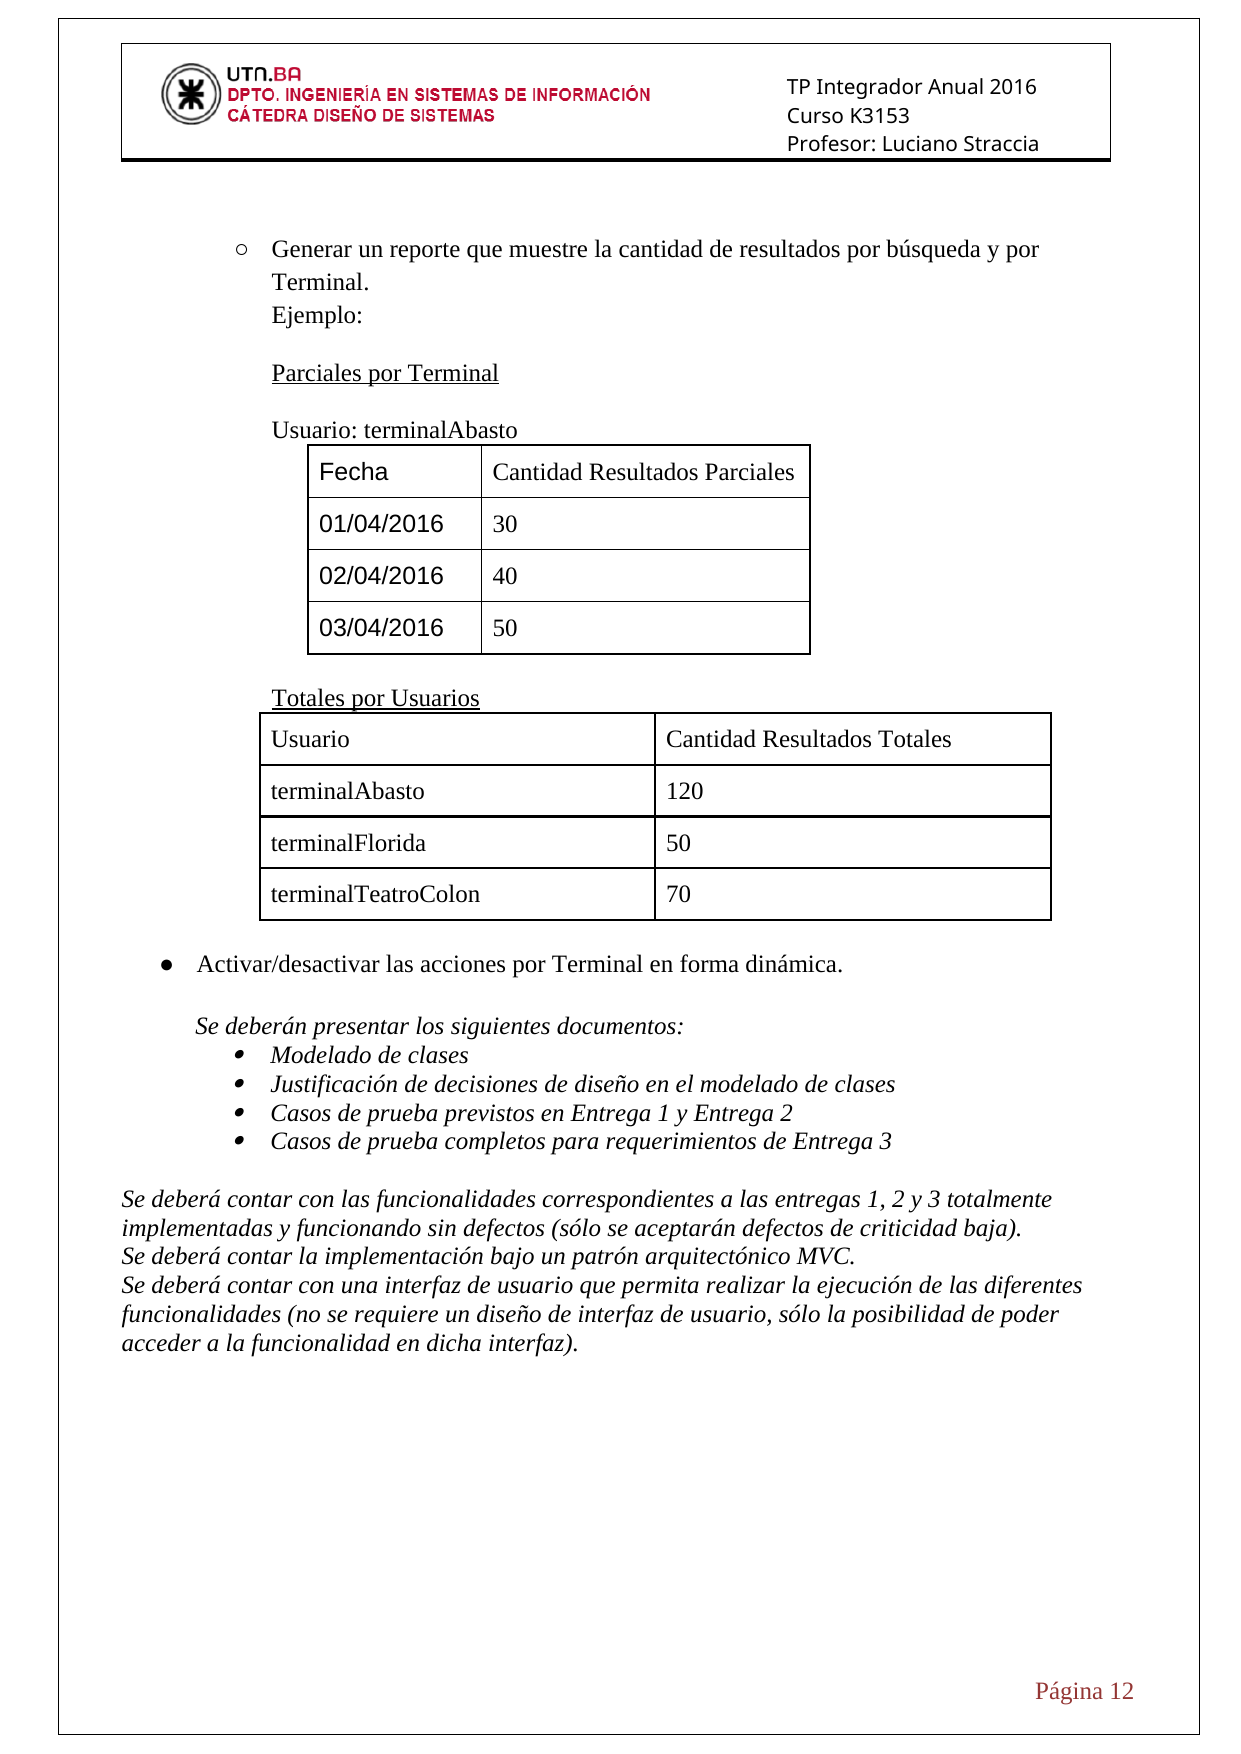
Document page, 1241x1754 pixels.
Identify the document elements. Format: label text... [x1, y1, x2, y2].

text Parciales por Terminal [121, 358, 1134, 387]
text Se deberá contar con las funcionalidades correspondientes a las entregas 1, 2 y 3 totalmente implementadas y funcionando sin defectos (sólo se aceptarán defectos de criticidad baja). [121, 1184, 1134, 1241]
table_cell 120 [656, 766, 1050, 815]
table_cell 70 [656, 869, 1050, 919]
table_cell terminalFlorida [261, 818, 654, 867]
list Modelado de clases [233, 1040, 1134, 1069]
picture [149, 44, 658, 146]
table_header Cantidad Resultados Totales [656, 714, 1050, 764]
text Se deberá contar la implementación bajo un patrón arquitectónico MVC. [121, 1241, 1134, 1270]
table_cell 30 [482, 498, 809, 549]
table_cell 50 [482, 602, 809, 653]
list Justificación de decisiones de diseño en el modelado de clases [233, 1069, 1134, 1098]
table_cell 40 [482, 550, 809, 601]
list Casos de prueba completos para requerimientos de Entrega 3 [233, 1126, 1134, 1155]
table_header Usuario [261, 714, 654, 764]
table_cell terminalTeatroColon [261, 869, 654, 919]
text Totales por Usuarios [121, 683, 1134, 712]
list Generar un reporte que muestre la cantidad de resultados por búsqueda y por Terminal. [234, 234, 1134, 296]
table_header Cantidad Resultados Parciales [482, 446, 809, 496]
list Activar/desactivar las acciones por Terminal en forma dinámica. [159, 949, 1134, 978]
table_cell 03/04/2016 [309, 602, 481, 653]
table_cell 02/04/2016 [309, 550, 481, 601]
table_cell terminalAbasto [261, 766, 654, 815]
text Ejemplo: [196, 301, 1134, 329]
text Se deberá contar con una interfaz de usuario que permita realizar la ejecución de las diferentes funcionalidades (no se requiere un diseño de interfaz de usuario, sólo la posibilidad de poder acceder a la funcionalidad en dicha interfaz). [121, 1270, 1134, 1356]
table_cell 50 [656, 818, 1050, 867]
table_header Fecha [309, 446, 481, 496]
list Casos de prueba previstos en Entrega 1 y Entrega 2 [233, 1098, 1134, 1126]
text Se deberán presentar los siguientes documentos: [121, 1011, 1134, 1040]
text Usuario: terminalAbasto [121, 416, 1134, 444]
table_cell 01/04/2016 [309, 498, 481, 549]
